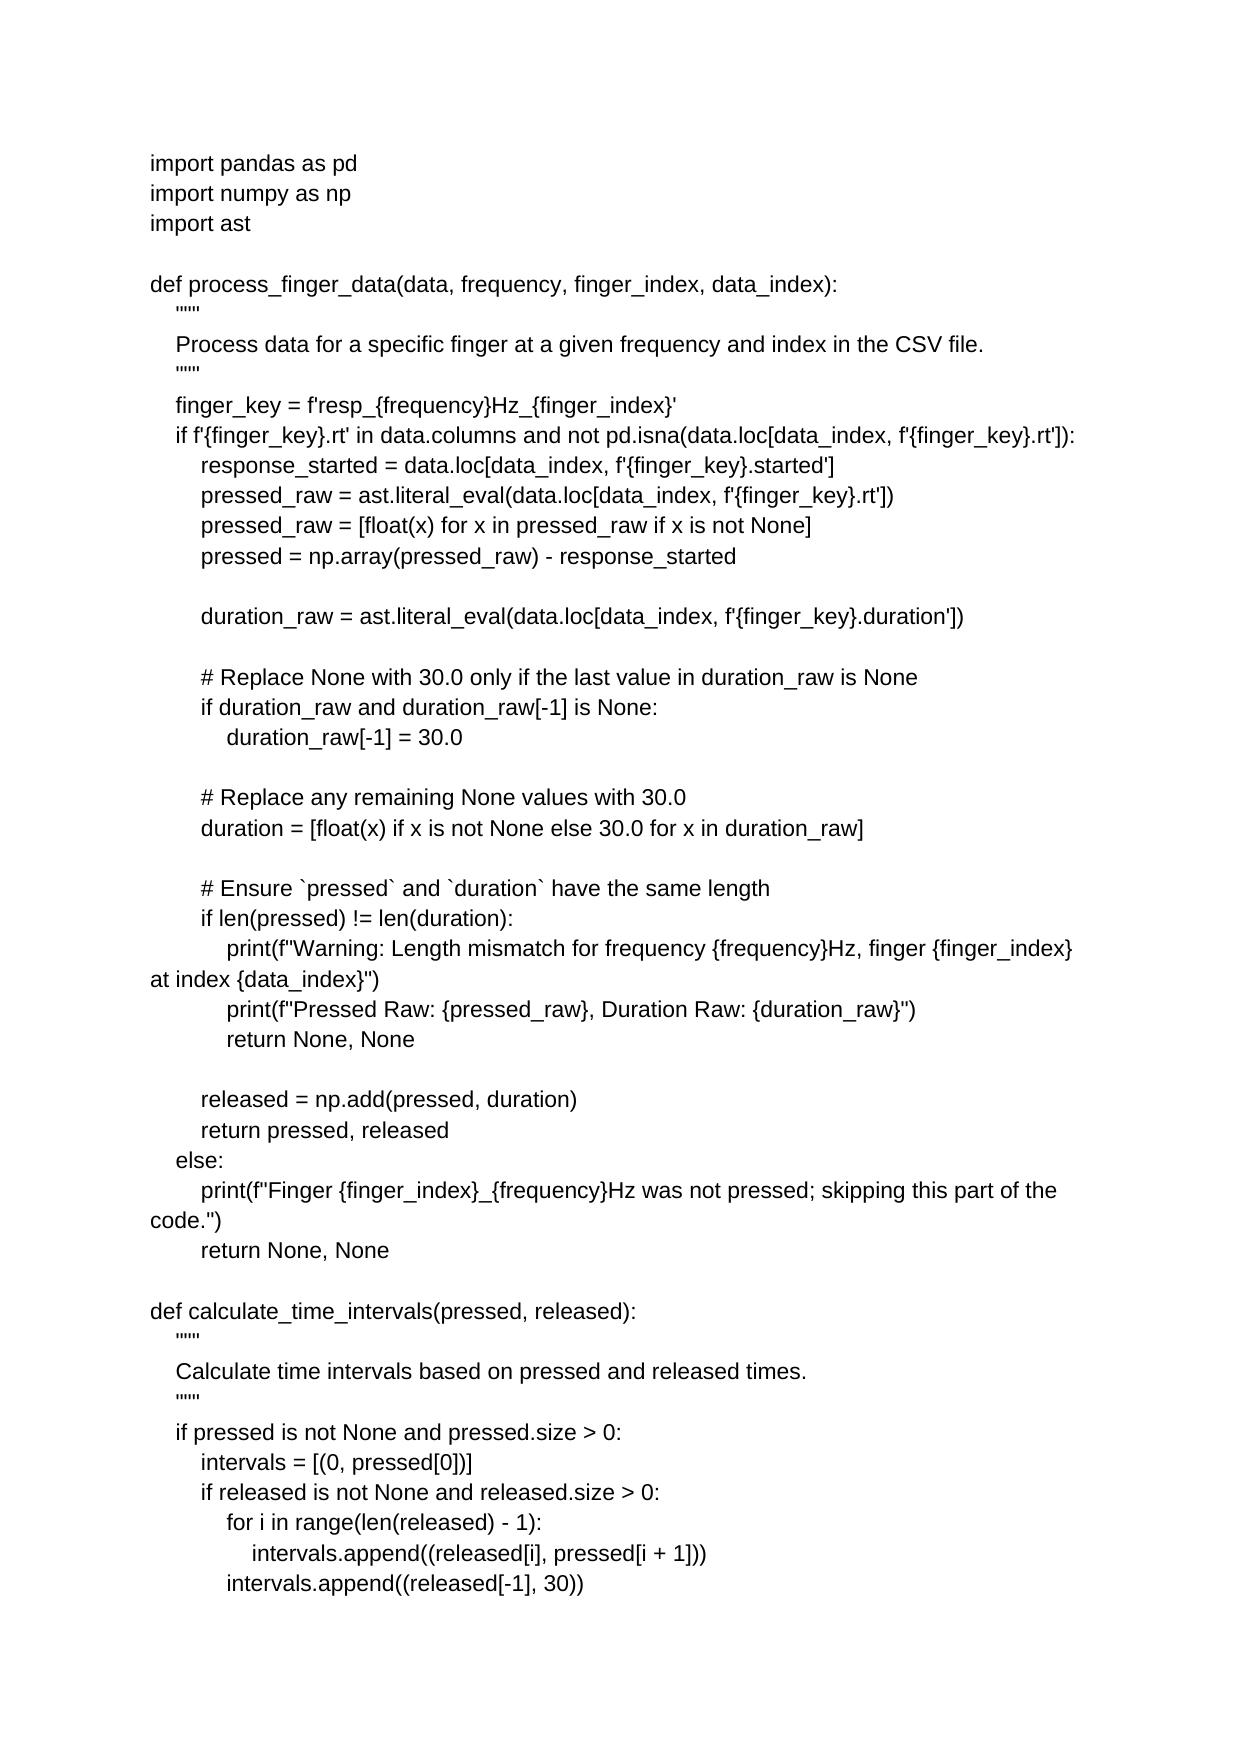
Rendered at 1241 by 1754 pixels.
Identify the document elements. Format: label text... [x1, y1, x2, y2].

text """ [150, 301, 1090, 327]
text pressed_raw = ast.literal_eval(data.loc[data_index, f'{finger_key}.rt']) [150, 482, 1090, 509]
text import ast [150, 210, 1090, 237]
text intervals.append((released[-1], 30)) [150, 1570, 1090, 1596]
text pressed_raw = [float(x) for x in pressed_raw if x is not None] [150, 512, 1090, 539]
text return None, None [150, 1237, 1090, 1264]
text if pressed is not None and pressed.size > 0: [150, 1419, 1090, 1445]
text released = np.add(pressed, duration) [150, 1086, 1090, 1113]
text def process_finger_data(data, frequency, finger_index, data_index): [150, 271, 1090, 297]
text print(f"Warning: Length mismatch for frequency {frequency}Hz, finger {finger_index} at index {data_index}") [150, 935, 1090, 992]
text intervals = [(0, pressed[0])] [150, 1449, 1090, 1475]
text # Replace None with 30.0 only if the last value in duration_raw is None [150, 663, 1090, 690]
text else: [150, 1147, 1090, 1173]
text # Ensure `pressed` and `duration` have the same length [150, 875, 1090, 901]
text duration_raw = ast.literal_eval(data.loc[data_index, f'{finger_key}.duration']) [150, 603, 1090, 629]
text def calculate_time_intervals(pressed, released): [150, 1298, 1090, 1324]
text """ [150, 361, 1090, 388]
text import numpy as np [150, 180, 1090, 207]
text return pressed, released [150, 1117, 1090, 1143]
text import pandas as pd [150, 150, 1090, 176]
text intervals.append((released[i], pressed[i + 1])) [150, 1539, 1090, 1566]
text if released is not None and released.size > 0: [150, 1479, 1090, 1506]
text response_started = data.loc[data_index, f'{finger_key}.started'] [150, 452, 1090, 478]
text # Replace any remaining None values with 30.0 [150, 784, 1090, 811]
text for i in range(len(released) - 1): [150, 1509, 1090, 1536]
text Process data for a specific finger at a given frequency and index in the CSV file. [150, 331, 1090, 358]
text print(f"Pressed Raw: {pressed_raw}, Duration Raw: {duration_raw}") [150, 996, 1090, 1022]
text print(f"Finger {finger_index}_{frequency}Hz was not pressed; skipping this part of the code.") [150, 1177, 1090, 1234]
text duration_raw[-1] = 30.0 [150, 724, 1090, 750]
text if len(pressed) != len(duration): [150, 905, 1090, 932]
text if f'{finger_key}.rt' in data.columns and not pd.isna(data.loc[data_index, f'{finger_key}.rt']): [150, 422, 1090, 448]
text return None, None [150, 1026, 1090, 1052]
text """ [150, 1388, 1090, 1415]
text duration = [float(x) if x is not None else 30.0 for x in duration_raw] [150, 814, 1090, 841]
text pressed = np.array(pressed_raw) - response_started [150, 543, 1090, 569]
text if duration_raw and duration_raw[-1] is None: [150, 694, 1090, 720]
text finger_key = f'resp_{frequency}Hz_{finger_index}' [150, 392, 1090, 418]
text """ [150, 1328, 1090, 1354]
text Calculate time intervals based on pressed and released times. [150, 1358, 1090, 1385]
